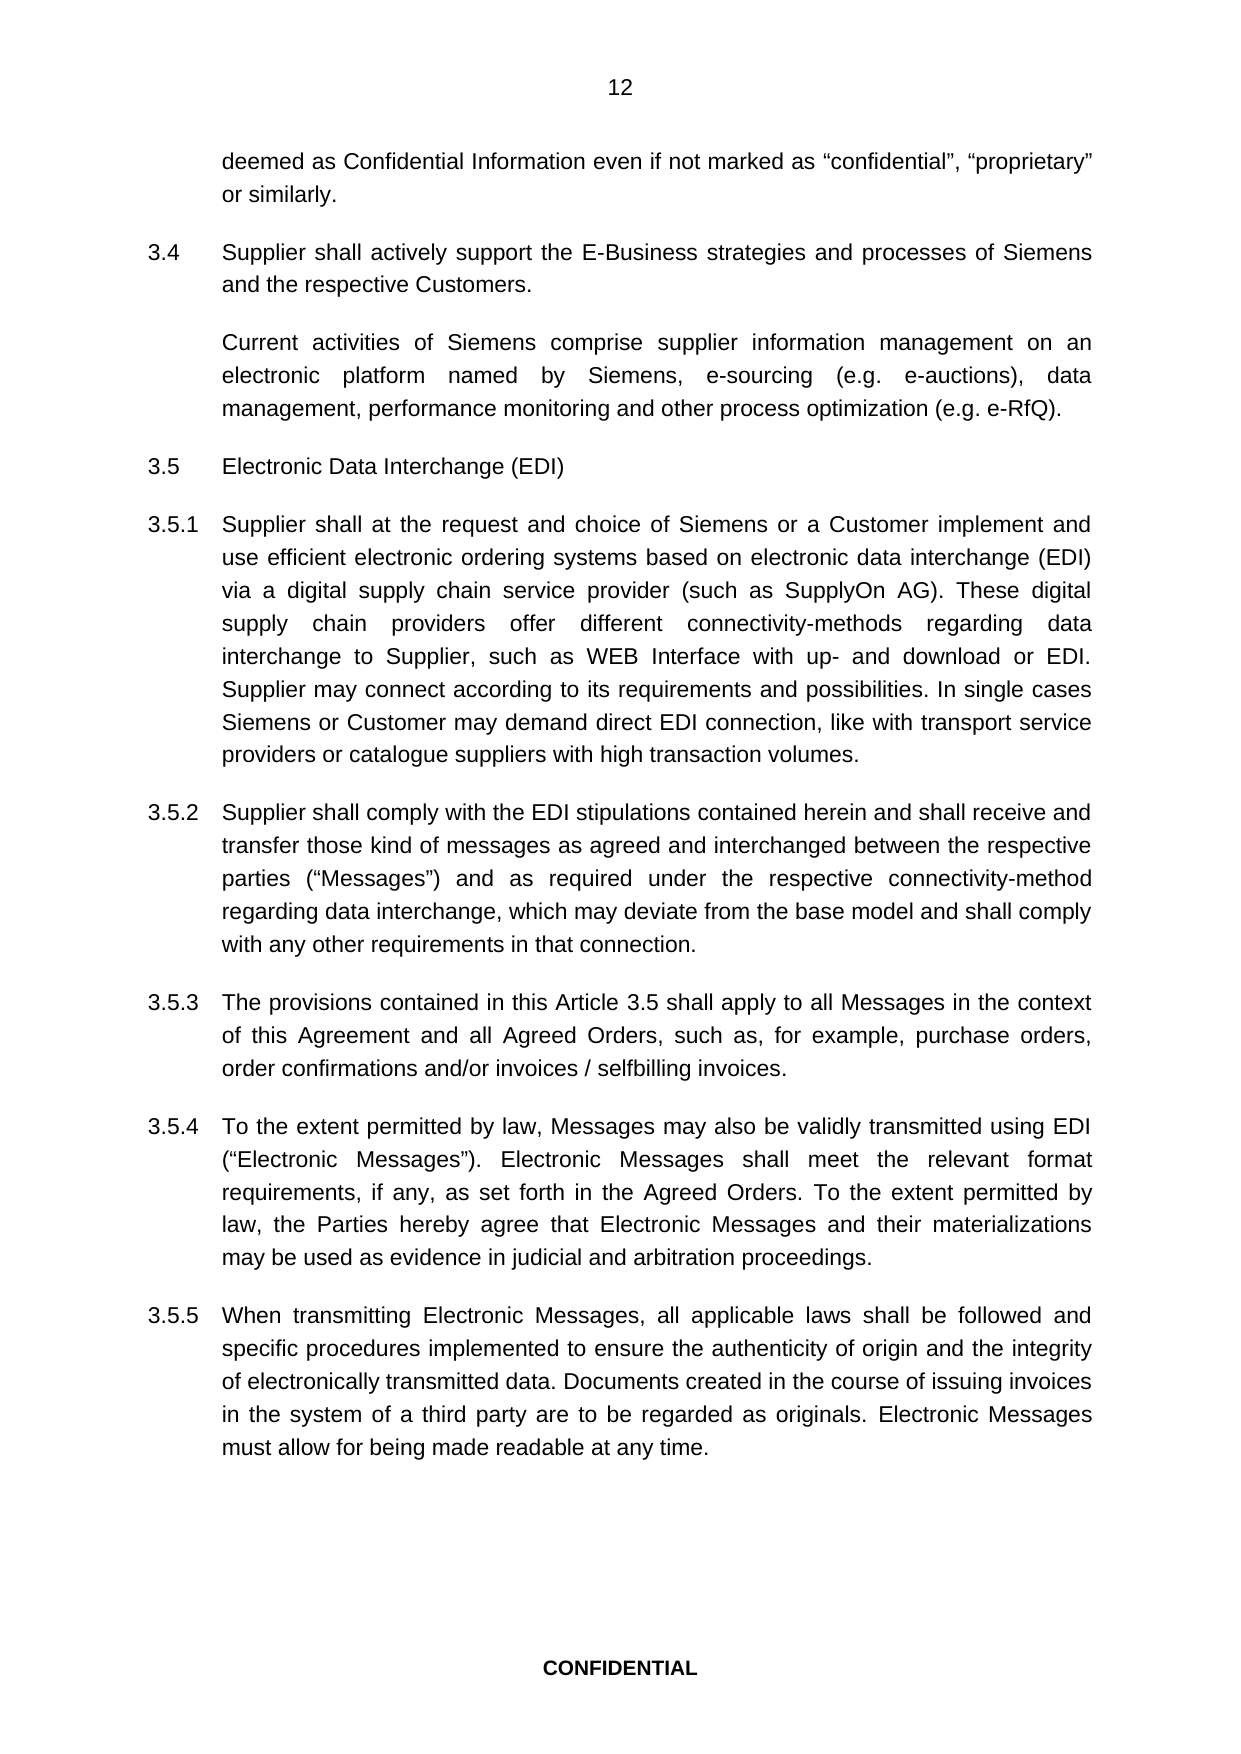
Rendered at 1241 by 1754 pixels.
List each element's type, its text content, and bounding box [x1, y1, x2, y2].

subtitle Supplier shall actively support the E-Business strategies and processes of Siemens and the respective Customers. [148, 238, 1092, 298]
subtitle Supplier shall at the request and choice of Siemens or a Customer implement and use efficient electronic ordering systems based on electronic data interchange (EDI) via a digital supply chain service provider (such as SupplyOn AG). These digital supply chain providers offer different connectivity-methods regarding data interchange to Supplier, such as WEB Interface with up- and download or EDI. Supplier may connect according to its requirements and possibilities. In single cases Siemens or Customer may demand direct EDI connection, like with transport service providers or catalogue suppliers with high transaction volumes. [148, 511, 1092, 768]
subtitle The provisions contained in this Article 3.5 shall apply to all Messages in the context of this Agreement and all Agreed Orders, such as, for example, purchase orders, order confirmations and/or invoices / selfbilling invoices. [148, 989, 1092, 1081]
subtitle Supplier shall comply with the EDI stipulations contained herein and shall receive and transfer those kind of messages as agreed and interchanged between the respective parties (“Messages”) and as required under the respective connectivity-method regarding data interchange, which may deviate from the base model and shall comply with any other requirements in that connection. [148, 799, 1092, 957]
subtitle To the extent permitted by law, Messages may also be validly transmitted using EDI (“Electronic Messages”). Electronic Messages shall meet the relevant format requirements, if any, as set forth in the Agreed Orders. To the extent permitted by law, the Parties hereby agree that Electronic Messages and their materializations may be used as evidence in judicial and arbitration proceedings. [148, 1113, 1092, 1271]
text Current activities of Siemens comprise supplier information management on an electronic platform named by Siemens, e-sourcing (e.g. e-auctions), data management, performance monitoring and other process optimization (e.g. e-RfQ). [222, 329, 1092, 422]
subtitle Electronic Data Interchange (EDI) [148, 453, 1092, 479]
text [222, 148, 1092, 207]
subtitle When transmitting Electronic Messages, all applicable laws shall be followed and specific procedures implemented to ensure the authenticity of origin and the integrity of electronically transmitted data. Documents created in the course of issuing invoices in the system of a third party are to be regarded as originals. Electronic Messages must allow for being made readable at any time. [148, 1302, 1092, 1460]
